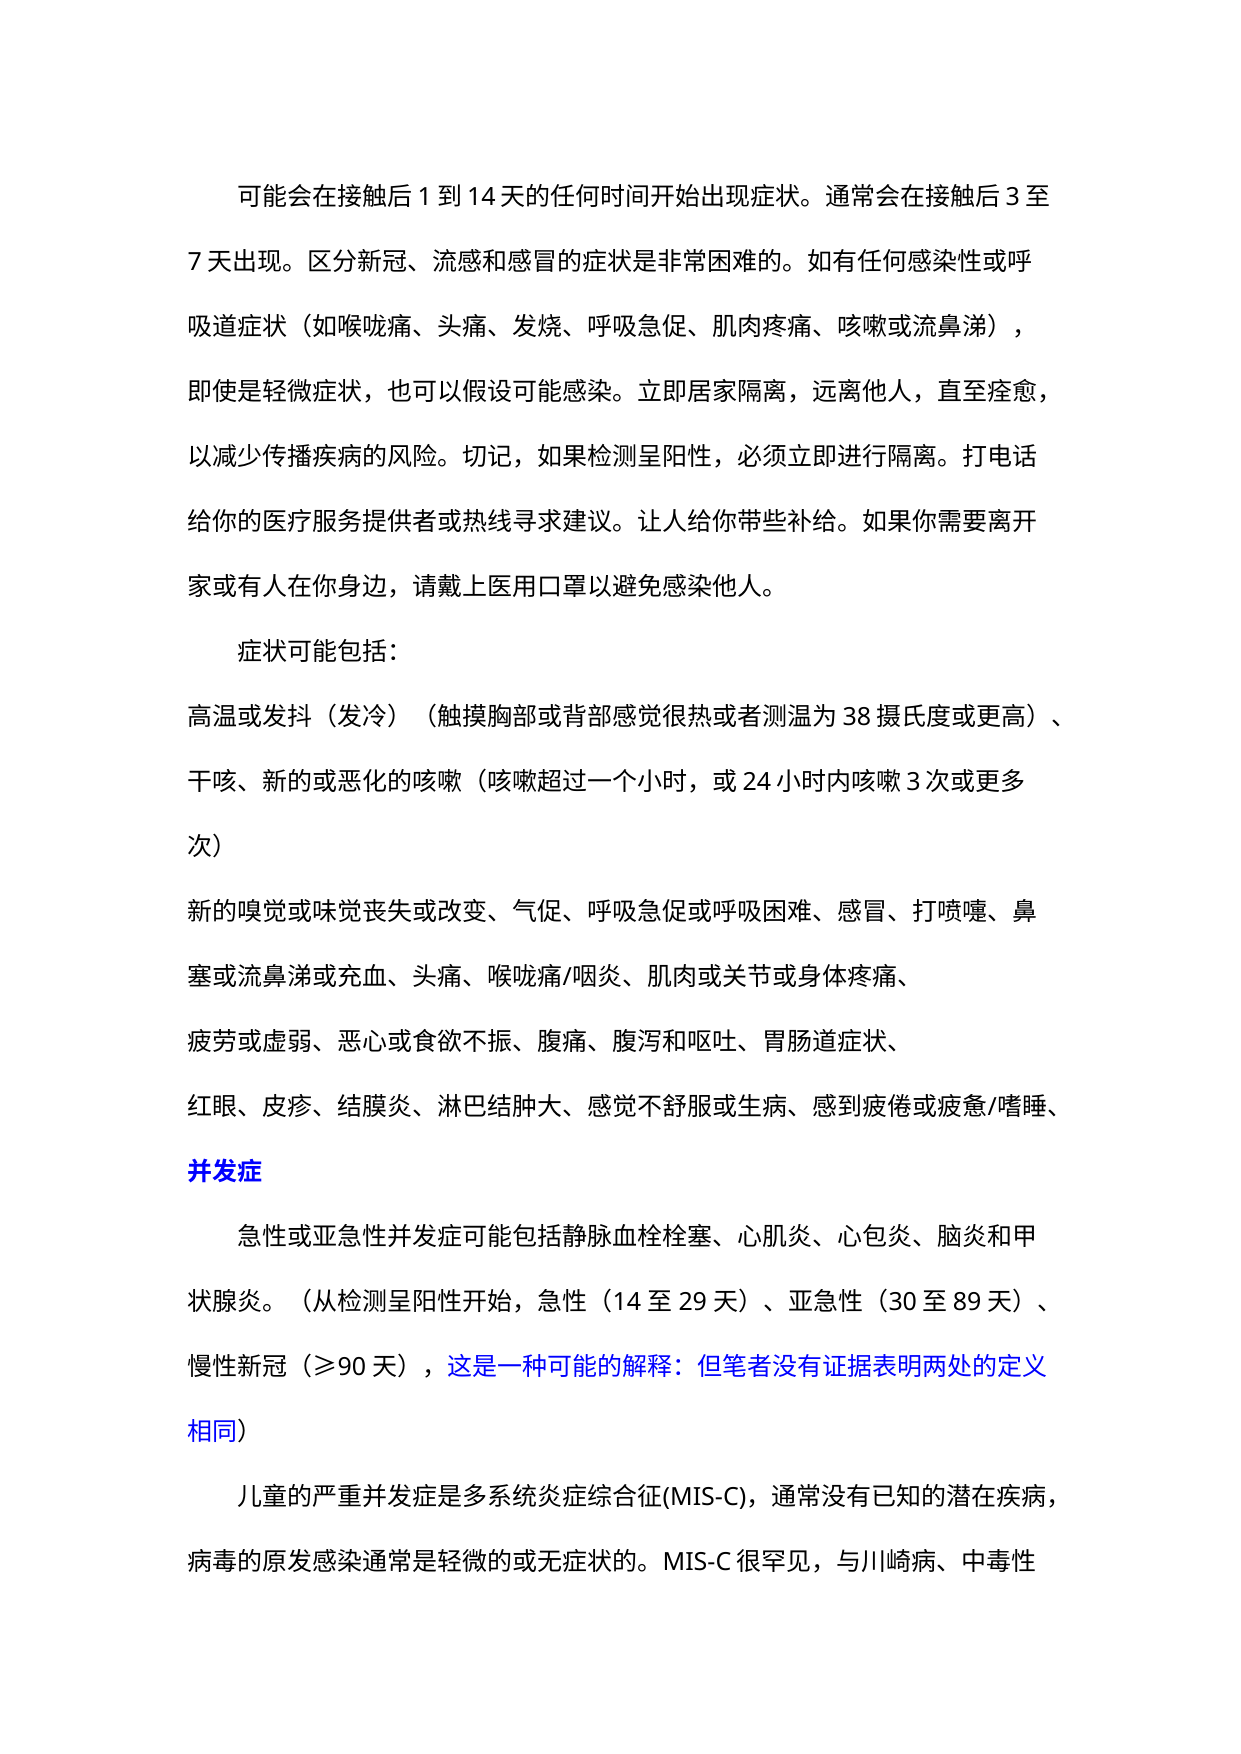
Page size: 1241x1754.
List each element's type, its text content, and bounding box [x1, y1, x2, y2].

text 高温或发抖（发冷）（触摸胸部或背部感觉很热或者测温为38摄氏度或更高）、 [187, 682, 1053, 747]
text 红眼、皮疹、结膜炎、淋巴结肿大、感觉不舒服或生病、感到疲倦或疲惫/嗜睡、 [187, 1072, 1053, 1137]
text 症状可能包括： [187, 617, 1053, 682]
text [187, 1462, 1053, 1592]
text 可能会在接触后1到14天的任何时间开始出现症状。通常会在接触后3至7天出现。区分新冠、流感和感冒的症状是非常困难的。如有任何感染性或呼吸道症状（如喉咙痛、头痛、发烧、呼吸急促、肌肉疼痛、咳嗽或流鼻涕），即使是轻微症状，也可以假设可能感染。立即居家隔离，远离他人，直至痊愈，以减少传播疾病的风险。切记，如果检测呈阳性，必须立即进行隔离。打电话给你的医疗服务提供者或热线寻求建议。让人给你带些补给。如果你需要离开家或有人在你身边，请戴上医用口罩以避免感染他人。 [187, 162, 1053, 617]
text 新的嗅觉或味觉丧失或改变、气促、呼吸急促或呼吸困难、感冒、打喷嚏、鼻塞或流鼻涕或充血、头痛、喉咙痛/咽炎、肌肉或关节或身体疼痛、 [187, 877, 1053, 1007]
text 并发症 [187, 1137, 1053, 1202]
text 急性或亚急性并发症可能包括静脉血栓栓塞、心肌炎、心包炎、脑炎和甲状腺炎。（从检测呈阳性开始，急性（14 至 29 天）、亚急性（30至 89 天）、慢性新冠（≥90 天），这是一种可能的解释：但笔者没有证据表明两处的定义相同） [187, 1202, 1053, 1462]
text 疲劳或虚弱、恶心或食欲不振、腹痛、腹泻和呕吐、胃肠道症状、 [187, 1007, 1053, 1072]
text 干咳、新的或恶化的咳嗽（咳嗽超过一个小时，或24小时内咳嗽3次或更多次） [187, 747, 1053, 877]
